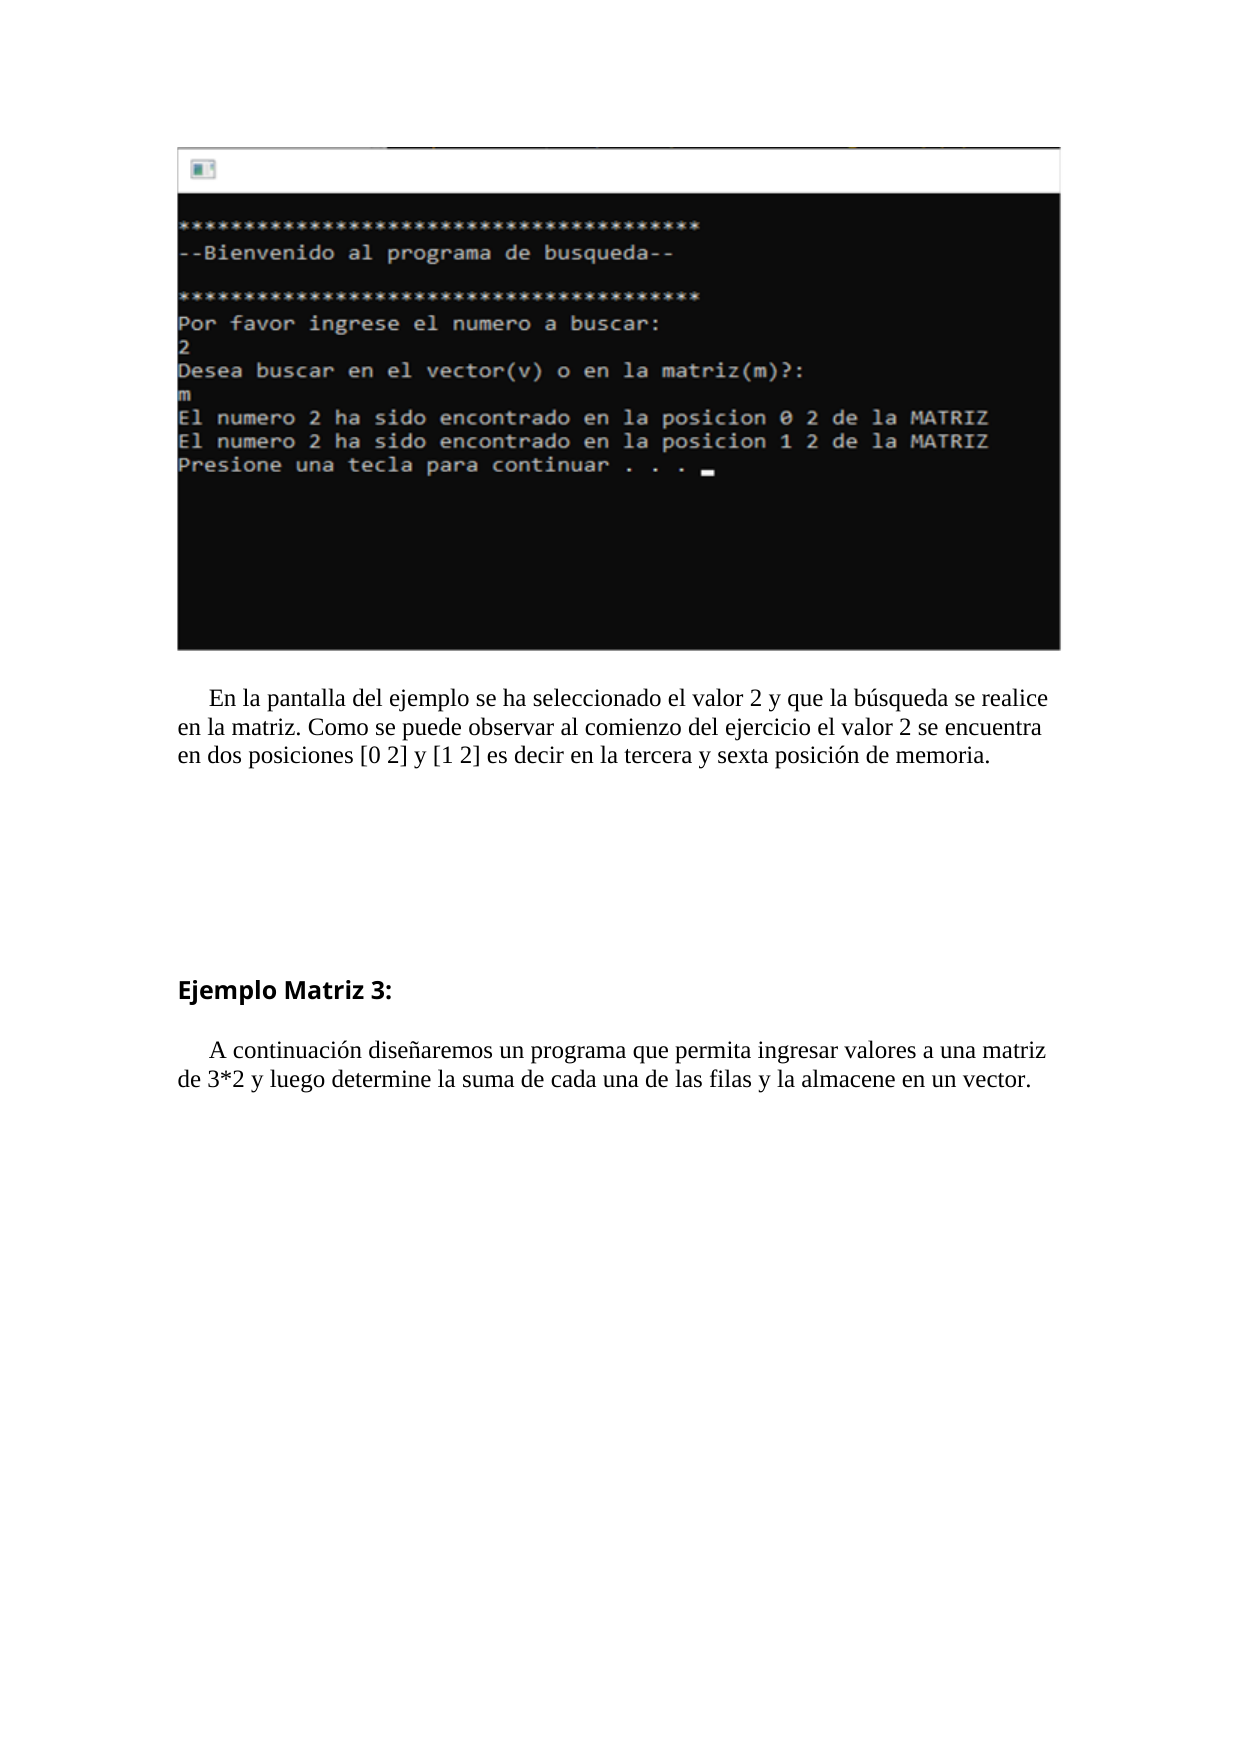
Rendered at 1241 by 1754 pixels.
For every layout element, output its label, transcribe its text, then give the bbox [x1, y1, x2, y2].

text A continuación diseñaremos un programa que permita ingresar valores a una matriz de 3*2 y luego determine la suma de cada una de las filas y la almacene en un vector. [177, 1036, 1063, 1093]
picture [177, 147, 1063, 654]
text Ejemplo Matriz 3: [177, 972, 1063, 1006]
text En la pantalla del ejemplo se ha seleccionado el valor 2 y que la búsqueda se realice en la matriz. Como se puede observar al comienzo del ejercicio el valor 2 se encuentra en dos posiciones [0 2] y [1 2] es decir en la tercera y sexta posición de memoria. [177, 683, 1063, 769]
